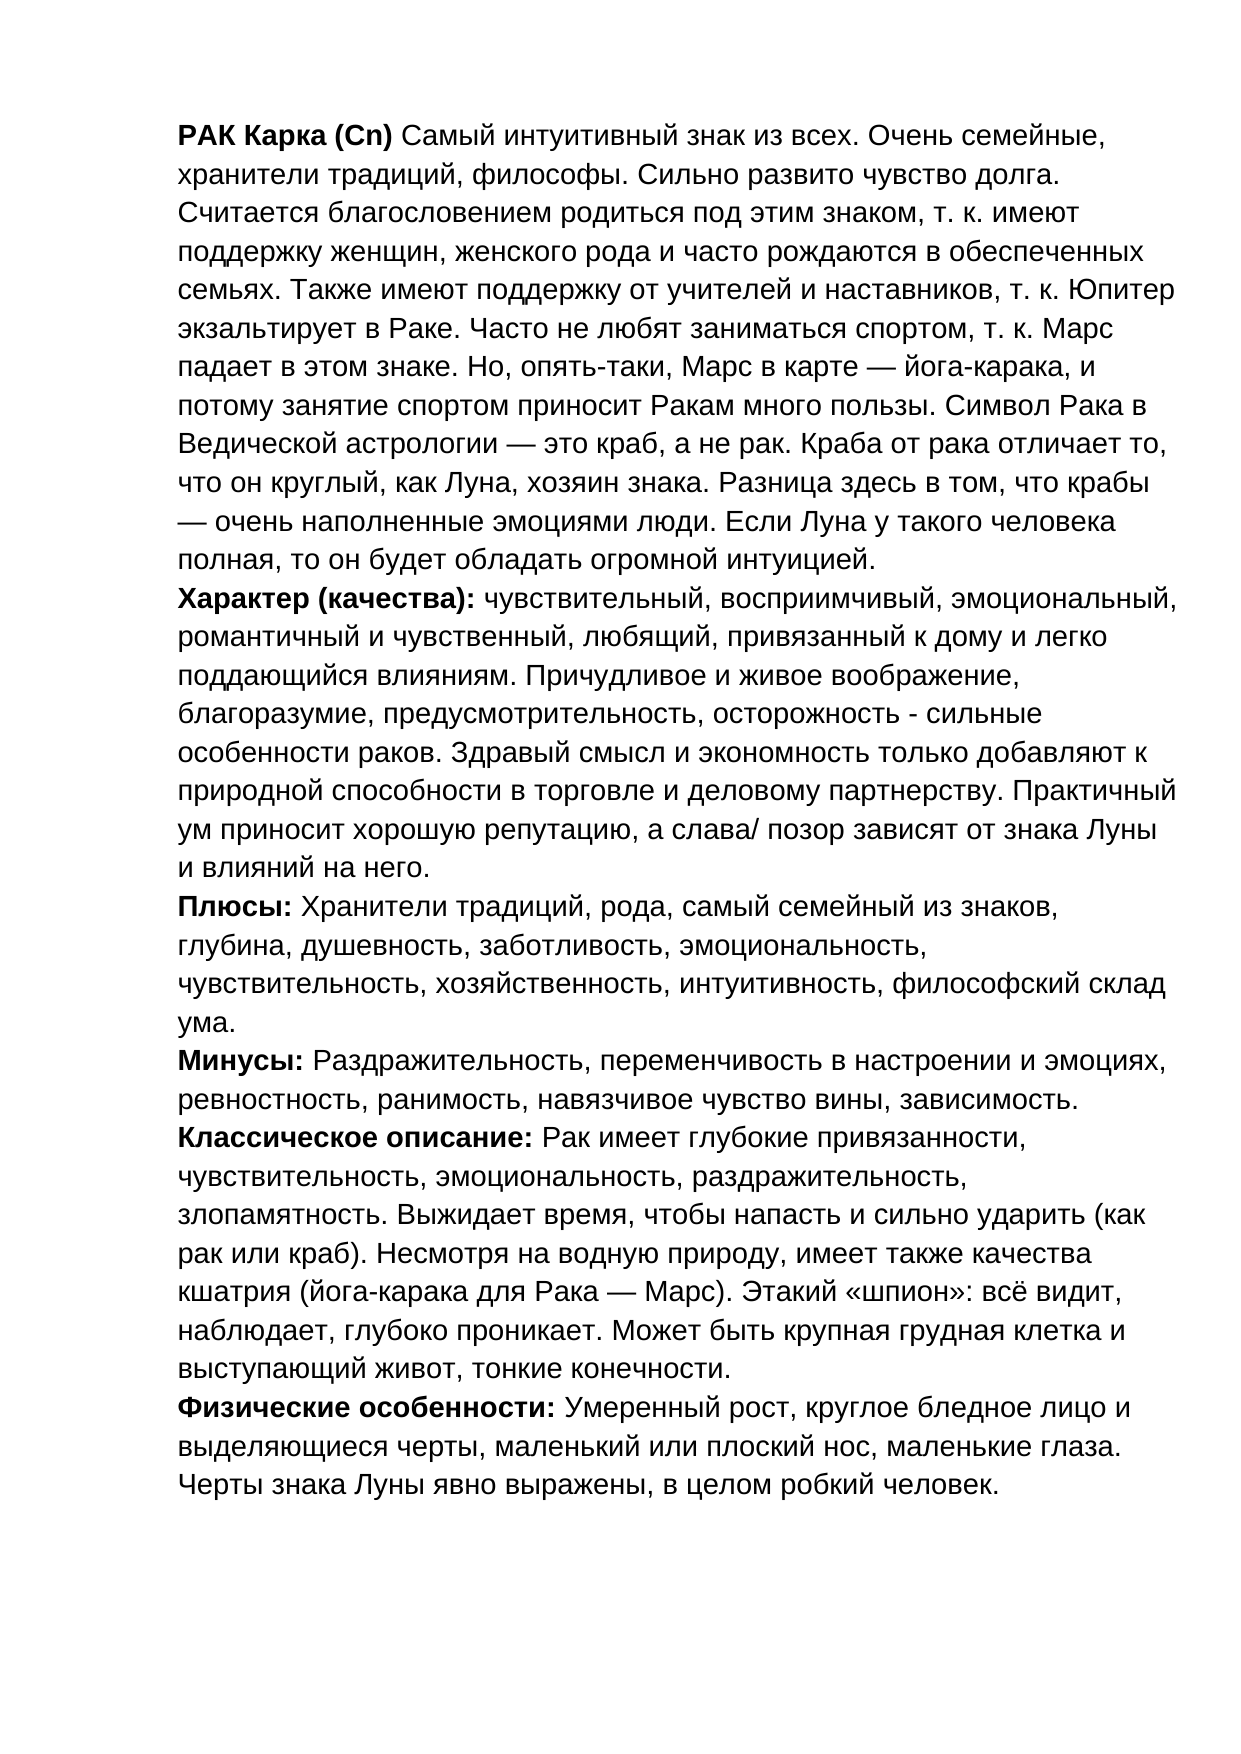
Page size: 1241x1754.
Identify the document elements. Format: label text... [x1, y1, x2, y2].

subtitle РАК Карка (Cn) Самый интуитивный знак из всех. Очень семейные, хранители традиций, философы. Сильно развито чувство долга. Считается благословением родиться под этим знаком, т. к. имеют поддержку женщин, женского рода и часто рождаются в обеспеченных семьях. Также имеют поддержку от учителей и наставников, т. к. Юпитер экзальтирует в Раке. Часто не любят заниматься спортом, т. к. Марс падает в этом знаке. Но, опять-таки, Марс в карте — йога-карака, и потому занятие спортом приносит Ракам много пользы. Символ Рака в Ведической астрологии — это краб, а не рак. Краба от рака отличает то, что он круглый, как Луна, хозяин знака. Разница здесь в том, что крабы — очень наполненные эмоциями люди. Если Луна у такого человека полная, то он будет обладать огромной интуицией. Характер (качества): чувствительный, восприимчивый, эмоциональный, романтичный и чувственный, любящий, привязанный к дому и легко поддающийся влияниям. Причудливое и живое воображение, благоразумие, предусмотрительность, осторожность - сильные особенности раков. Здравый смысл и экономность только добавляют к природной способности в торговле и деловому партнерству. Практичный ум приносит хорошую репутацию, а слава/ позор зависят от знака Луны и влияний на него. Плюсы: Хранители традиций, рода, самый семейный из знаков, глубина, душевность, заботливость, эмоциональность, чувствительность, хозяйственность, интуитивность, философский склад ума. Минусы: Раздражительность, переменчивость в настроении и эмоциях, ревностность, ранимость, навязчивое чувство вины, зависимость. Классическое описание: Рак имеет глубокие привязанности, чувствительность, эмоциональность, раздражительность, злопамятность. Выжидает время, чтобы напасть и сильно ударить (как рак или краб). Несмотря на водную природу, имеет также качества кшатрия (йога-карака для Рака — Марс). Этакий «шпион»: всё видит, наблюдает, глубоко проникает. Может быть крупная грудная клетка и выступающий живот, тонкие конечности. Физические особенности: Умеренный рост, круглое бледное лицо и выделяющиеся черты, маленький или плоский нос, маленькие глаза. Черты знака Луны явно выражены, в целом робкий человек. [177, 118, 1181, 1501]
